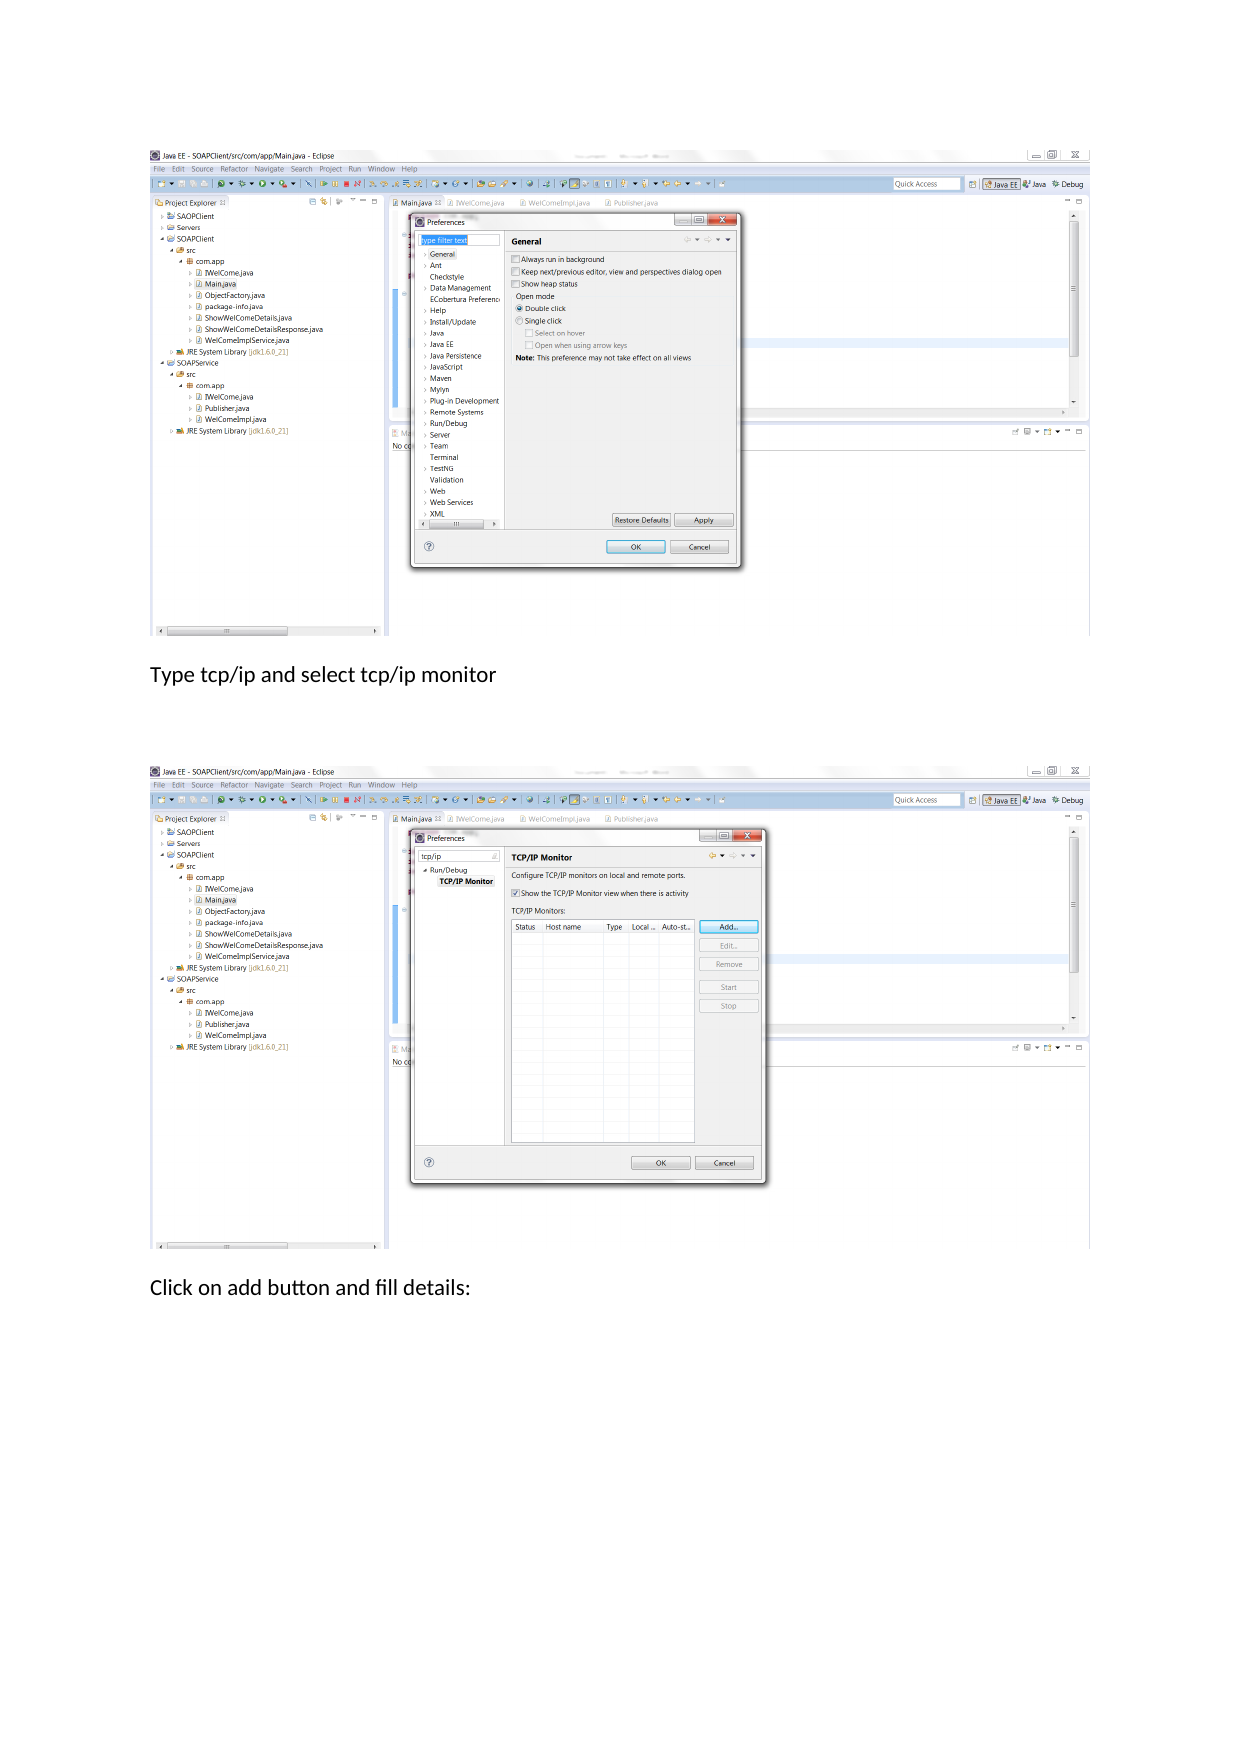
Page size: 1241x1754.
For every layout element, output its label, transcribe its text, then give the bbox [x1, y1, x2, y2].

picture [150, 150, 1090, 636]
picture [150, 766, 1090, 1249]
text Click on add button and fill details: [150, 1273, 1090, 1302]
text Type tcp/ip and select tcp/ip monitor [150, 660, 1090, 688]
